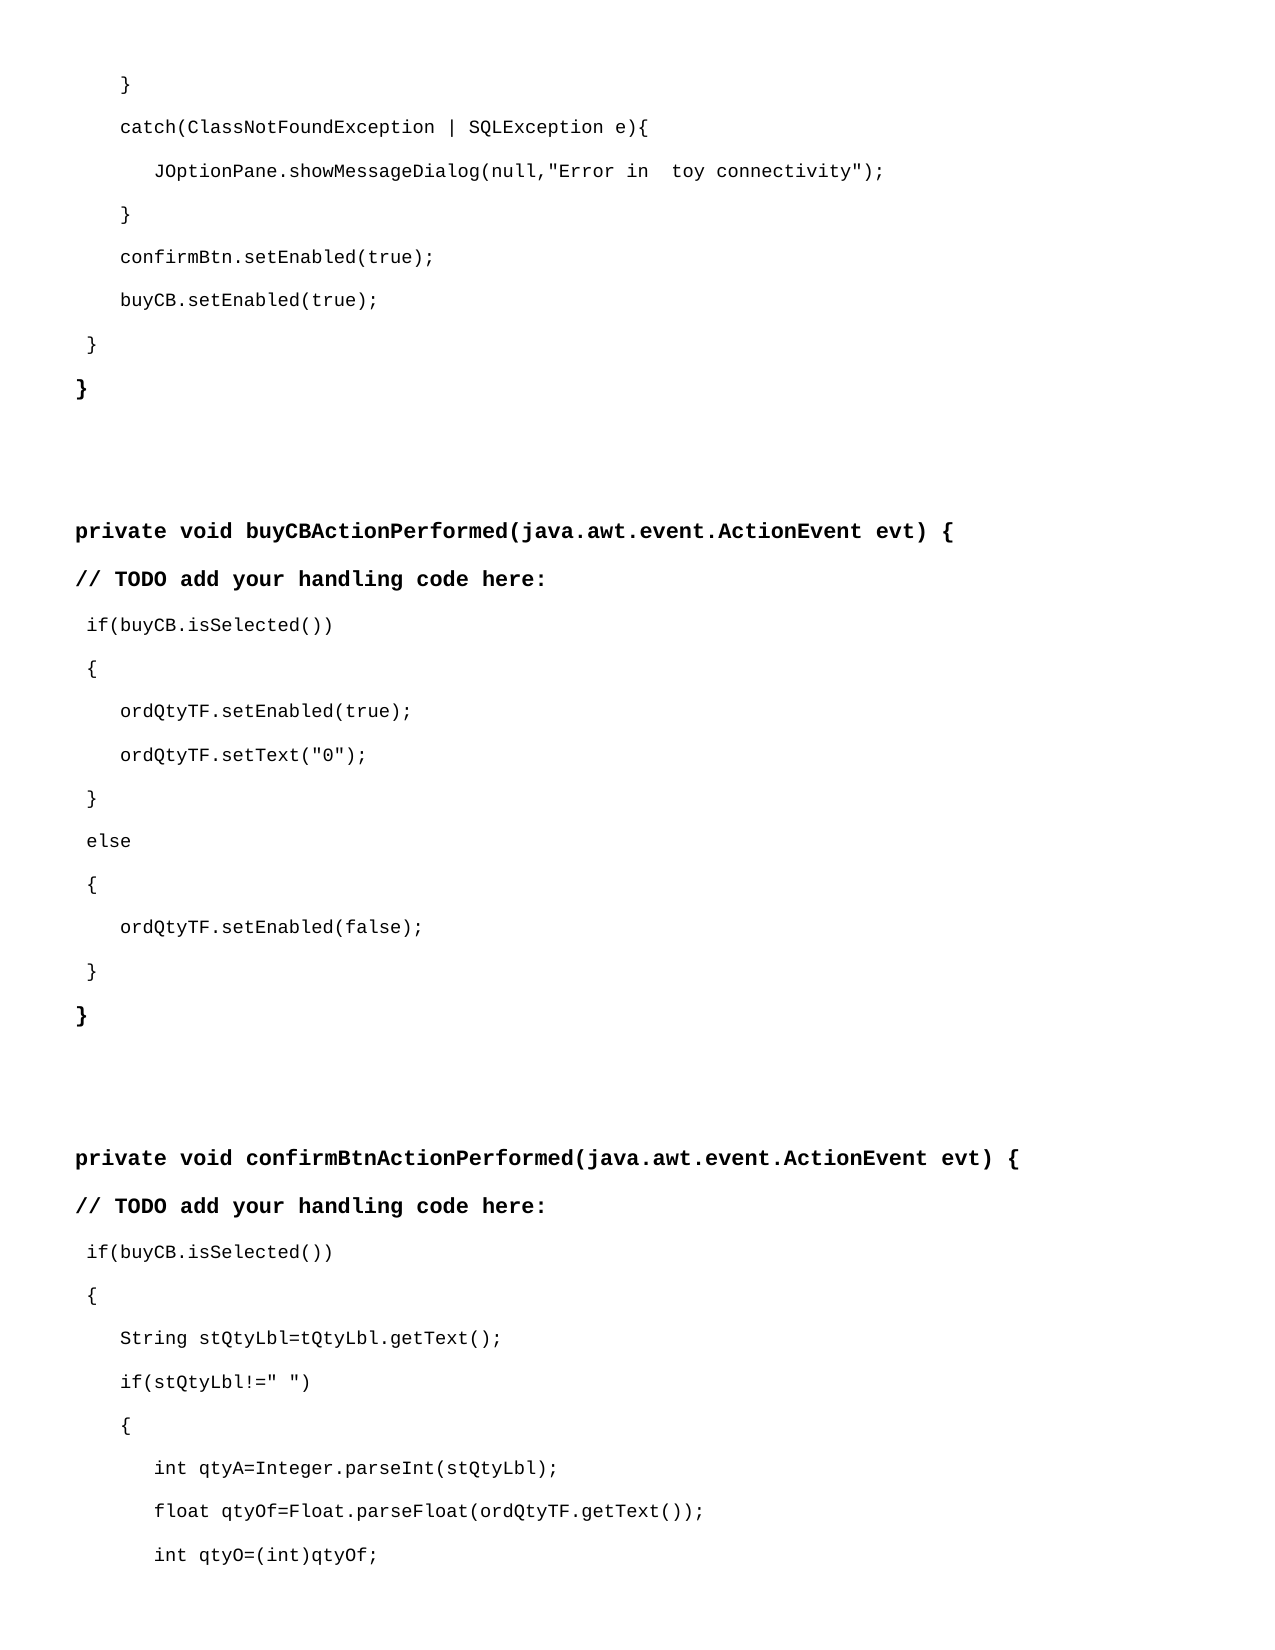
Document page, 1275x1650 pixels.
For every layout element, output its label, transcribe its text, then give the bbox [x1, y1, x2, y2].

text } [75, 378, 1230, 402]
text } [75, 1005, 1230, 1029]
text { [75, 659, 1230, 680]
text { [75, 1286, 1230, 1307]
text else [75, 832, 1230, 853]
text ordQtyTF.setText("0"); [75, 745, 1230, 767]
text int qtyO=(int)qtyOf; [75, 1545, 1230, 1567]
text confirmBtn.setEnabled(true); [75, 248, 1230, 269]
text int qtyA=Integer.parseInt(stQtyLbl); [75, 1459, 1230, 1480]
text { [75, 1416, 1230, 1437]
text catch(ClassNotFoundException | SQLException e){ [75, 118, 1230, 139]
text { [75, 875, 1230, 896]
text // TODO add your handling code here: [75, 568, 1230, 593]
text String stQtyLbl=tQtyLbl.getText(); [75, 1329, 1230, 1350]
text ordQtyTF.setEnabled(false); [75, 918, 1230, 939]
text float qtyOf=Float.parseFloat(ordQtyTF.getText()); [75, 1502, 1230, 1523]
text // TODO add your handling code here: [75, 1195, 1230, 1220]
text if(stQtyLbl!=" ") [75, 1372, 1230, 1394]
text JOptionPane.showMessageDialog(null,"Error in toy connectivity"); [75, 161, 1230, 183]
text ordQtyTF.setEnabled(true); [75, 702, 1230, 723]
text if(buyCB.isSelected()) [75, 616, 1230, 637]
text buyCB.setEnabled(true); [75, 291, 1230, 312]
text } [75, 334, 1230, 356]
text } [75, 961, 1230, 983]
text } [75, 788, 1230, 810]
text } [75, 75, 1230, 96]
text if(buyCB.isSelected()) [75, 1243, 1230, 1264]
text } [75, 205, 1230, 226]
text private void buyCBActionPerformed(java.awt.event.ActionEvent evt) { [75, 520, 1230, 545]
text private void confirmBtnActionPerformed(java.awt.event.ActionEvent evt) { [75, 1147, 1230, 1172]
